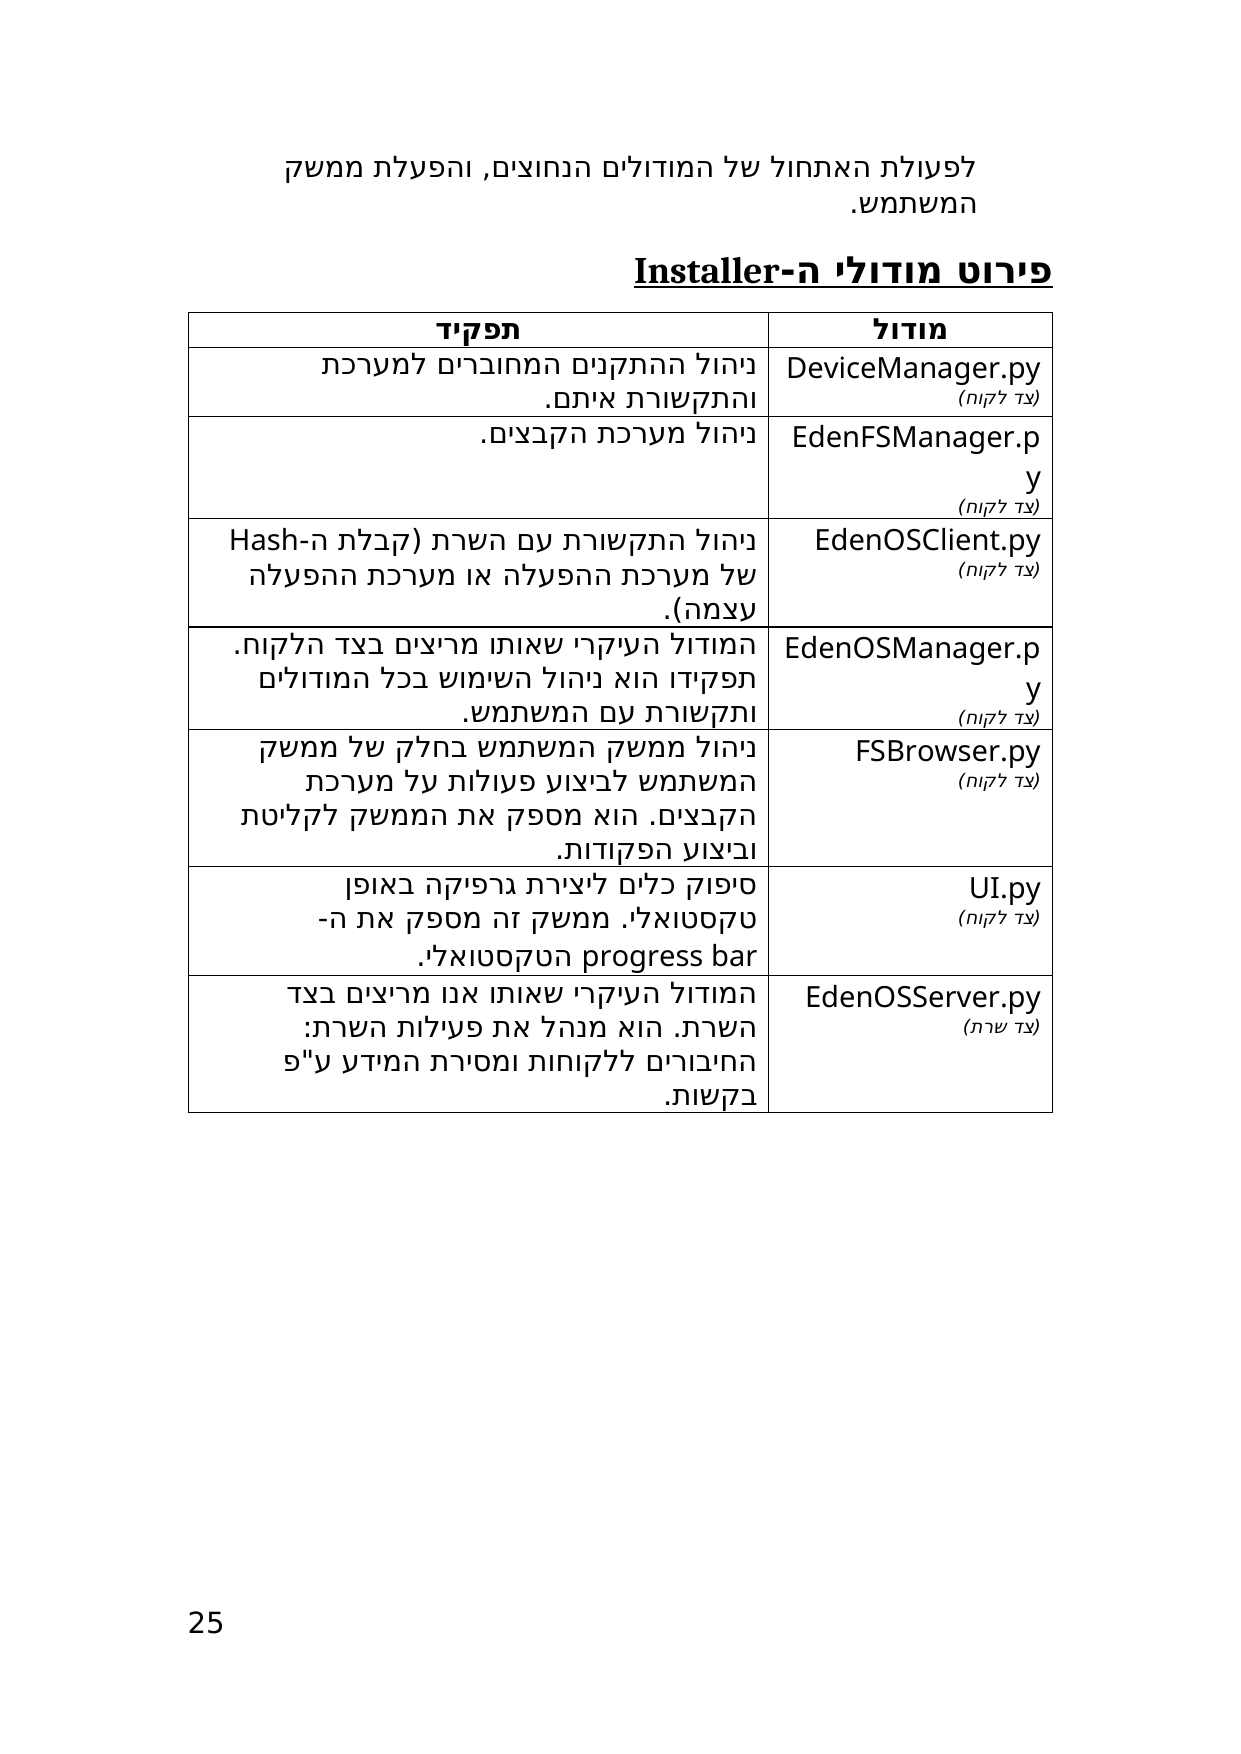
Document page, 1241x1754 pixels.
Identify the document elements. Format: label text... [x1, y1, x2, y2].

table_cell המודול העיקרי שאותו אנו מריצים בצד השרת. הוא מנהל את פעילות השרת: החיבורים ללקוחות ומסירת המידע ע"פ בקשות. [189, 976, 768, 1112]
table_header מודול [769, 313, 1052, 347]
table_cell ניהול ההתקנים המחוברים למערכת והתקשורת איתם. [189, 348, 768, 416]
table_cell ניהול מערכת הקבצים. [189, 417, 768, 518]
table_cell DeviceManager.py (צד לקוח) [769, 348, 1052, 416]
table_cell EdenFSManager.py (צד לקוח) [769, 417, 1052, 518]
table_header תפקיד [189, 313, 768, 347]
table_cell EdenOSClient.py (צד לקוח) [769, 519, 1052, 626]
table_cell סיפוק כלים ליצירת גרפיקה באופן טקסטואלי. ממשק זה מספק את ה-progress bar הטקסטואלי. [189, 867, 768, 975]
table_cell UI.py (צד לקוח) [769, 867, 1052, 975]
table_cell EdenOSServer.py (צד שרת) [769, 976, 1052, 1112]
subtitle פירוט מודולי ה-Installer [187, 248, 1053, 292]
table_cell ניהול ממשק המשתמש בחלק של ממשק המשתמש לביצוע פעולות על מערכת הקבצים. הוא מספק את הממשק לקליטת וביצוע הפקודות. [189, 730, 768, 866]
table_cell FSBrowser.py (צד לקוח) [769, 730, 1052, 866]
table_cell המודול העיקרי שאותו מריצים בצד הלקוח. תפקידו הוא ניהול השימוש בכל המודולים ותקשורת עם המשתמש. [189, 628, 768, 729]
table_cell ניהול התקשורת עם השרת (קבלת ה-Hash של מערכת ההפעלה או מערכת ההפעלה עצמה). [189, 519, 768, 626]
table_cell EdenOSManager.py (צד לקוח) [769, 628, 1052, 729]
